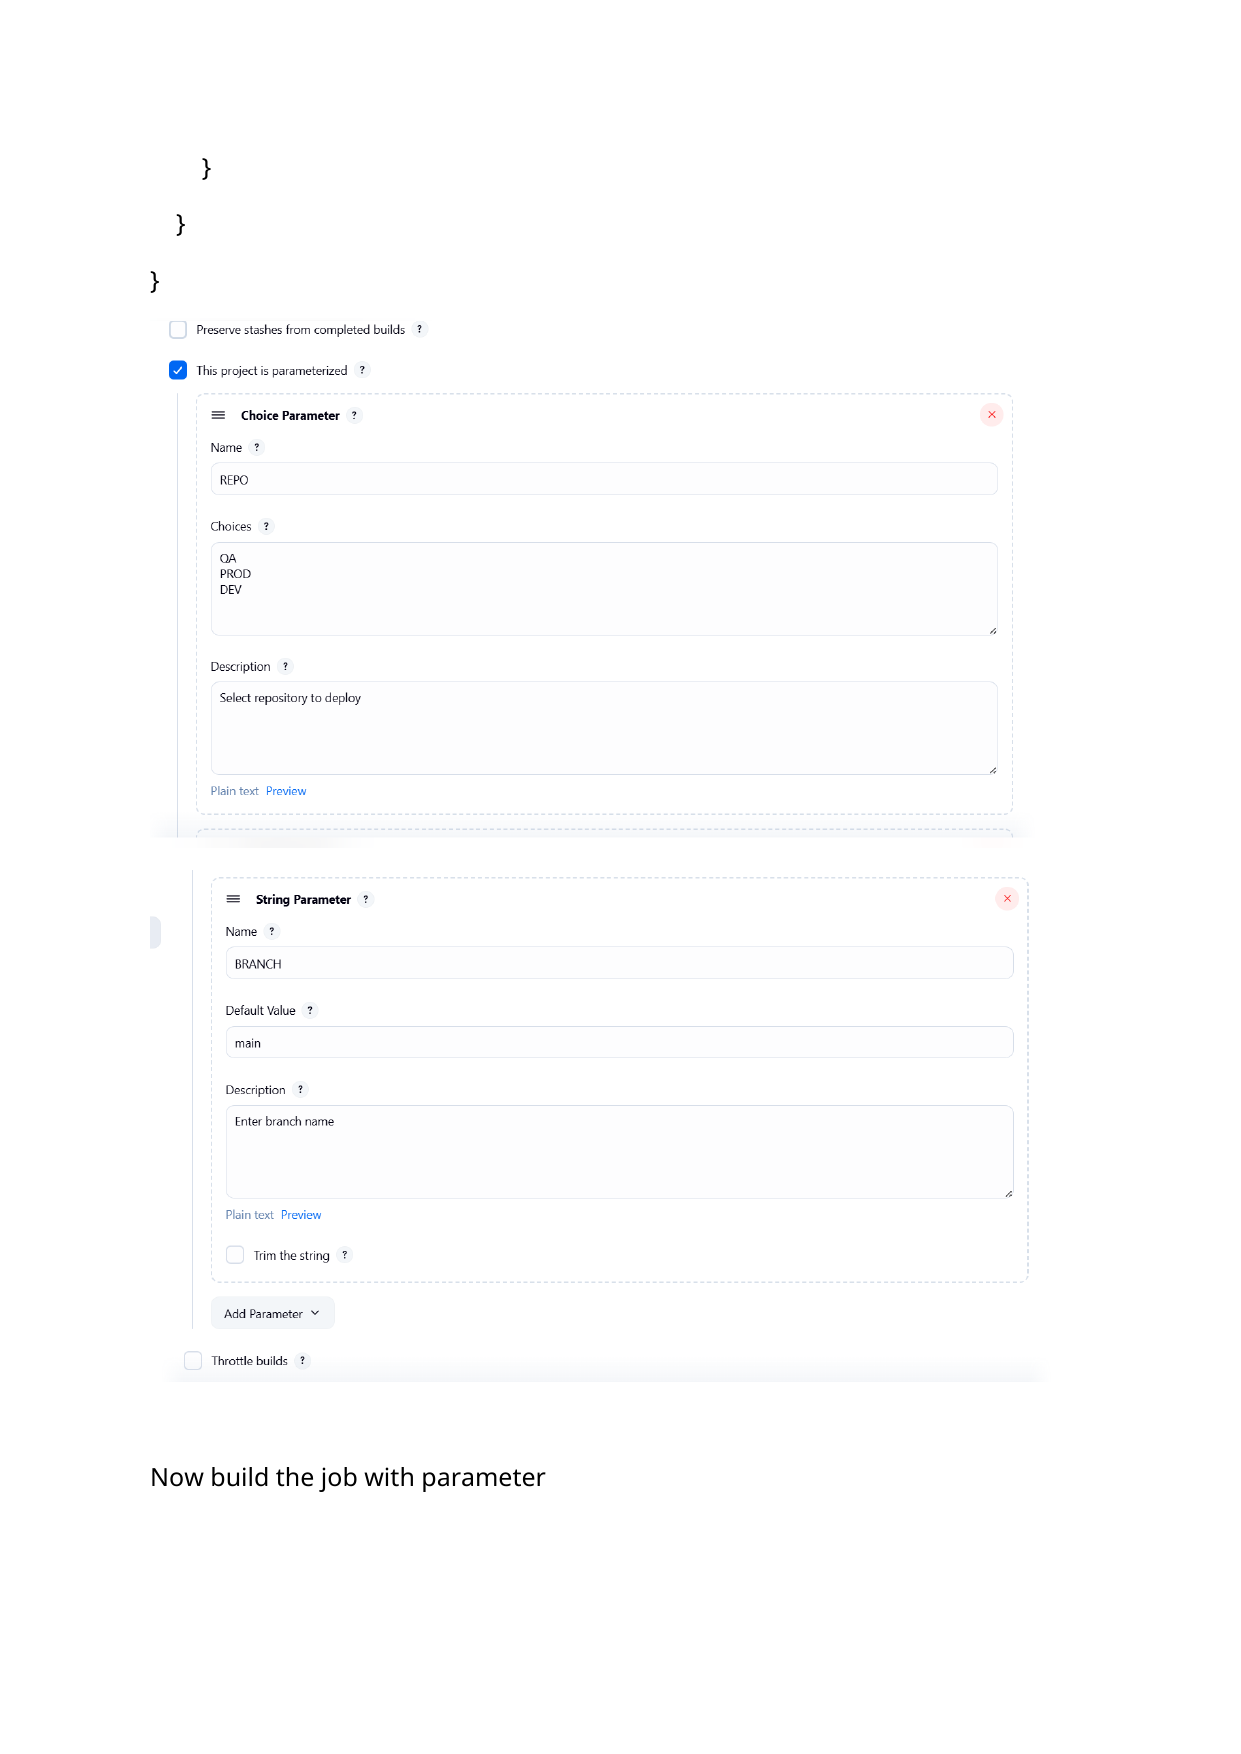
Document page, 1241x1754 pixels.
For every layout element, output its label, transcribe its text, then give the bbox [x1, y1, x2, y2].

text } [150, 150, 1090, 184]
text } [150, 206, 1090, 240]
text Now build the job with parameter [150, 1460, 1090, 1494]
picture [150, 318, 1091, 848]
picture [150, 870, 1091, 1382]
text } [150, 262, 1090, 296]
